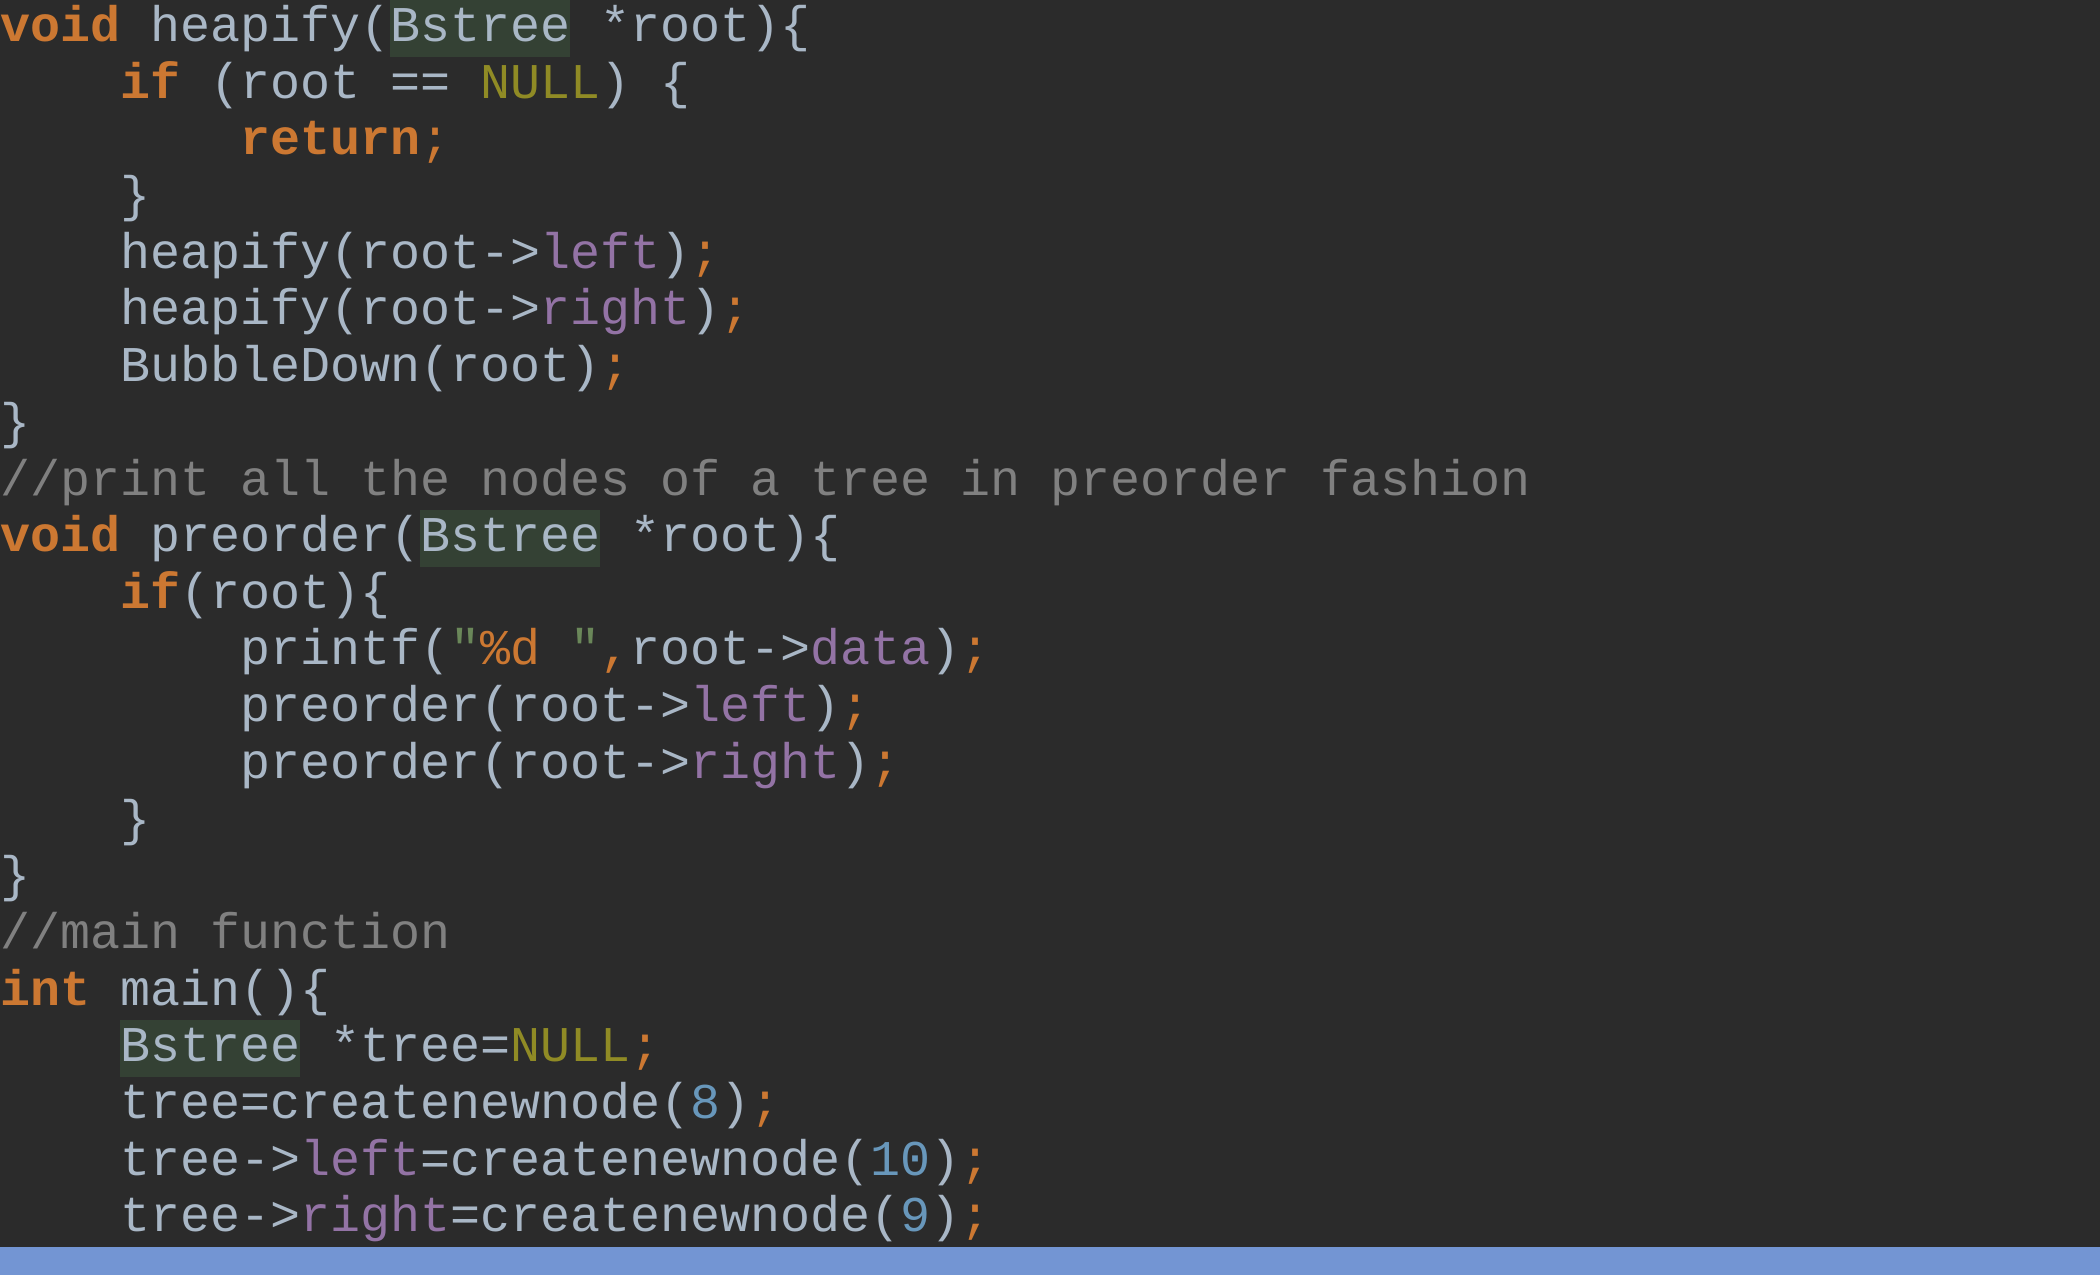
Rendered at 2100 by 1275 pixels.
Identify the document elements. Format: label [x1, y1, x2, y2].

text [0, 0, 2100, 1247]
